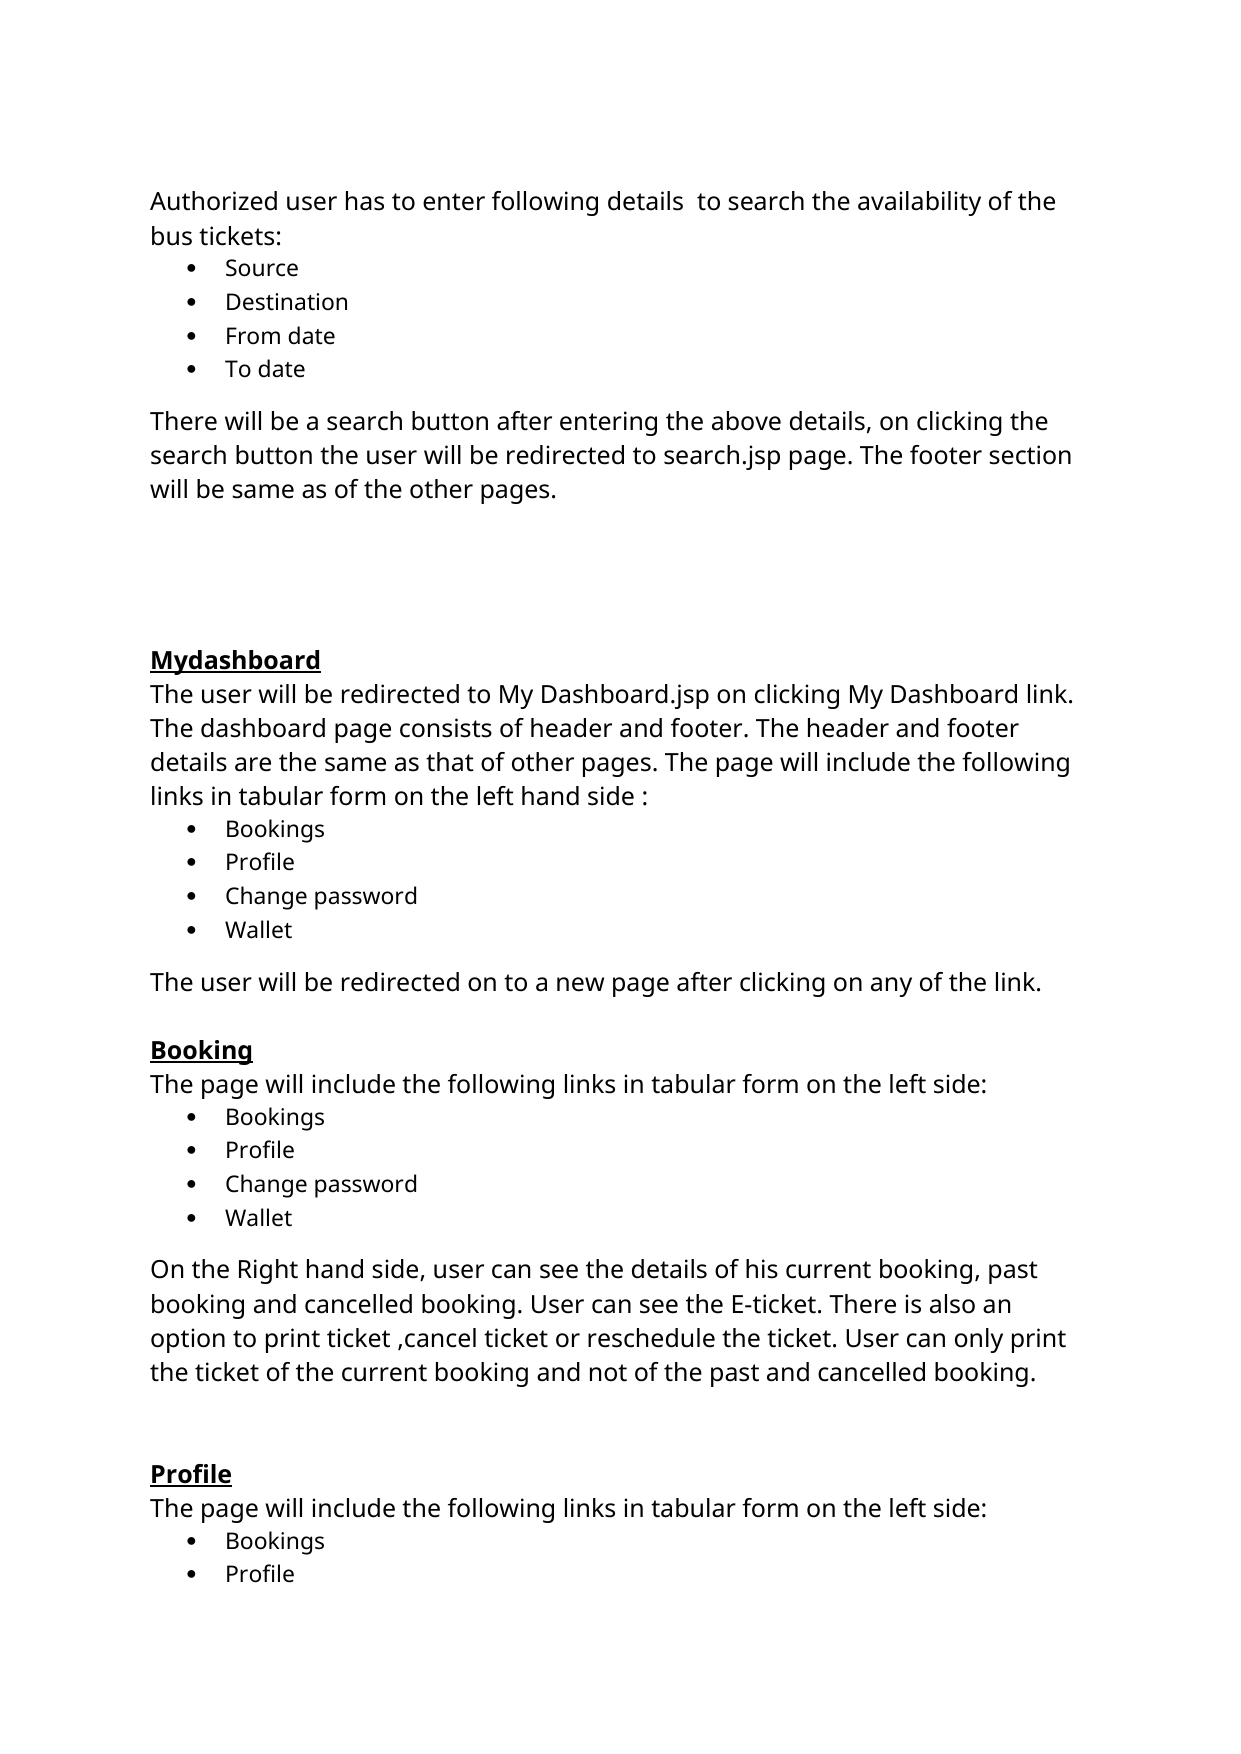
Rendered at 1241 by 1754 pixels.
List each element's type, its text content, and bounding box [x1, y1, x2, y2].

list Source [187, 252, 1090, 283]
text Booking [150, 1032, 1090, 1066]
list Profile [187, 846, 1090, 878]
list Bookings [187, 1101, 1090, 1132]
list To date [187, 353, 1090, 385]
list Wallet [187, 914, 1090, 945]
list Bookings [187, 1525, 1090, 1556]
text On the Right hand side, user can see the details of his current booking, past booking and cancelled booking. User can see the E-ticket. There is also an option to print ticket ,cancel ticket or reschedule the ticket. User can only print the ticket of the current booking and not of the past and cancelled booking. [150, 1252, 1090, 1388]
text Authorized user has to enter following details to search the availability of the bus tickets: [150, 184, 1090, 252]
list Wallet [187, 1202, 1090, 1233]
text The page will include the following links in tabular form on the left side: [150, 1066, 1090, 1101]
list Destination [187, 286, 1090, 317]
text The page will include the following links in tabular form on the left side: [150, 1491, 1090, 1525]
text There will be a search button after entering the above details, on clicking the search button the user will be redirected to search.jsp page. The footer section will be same as of the other pages. [150, 404, 1090, 506]
list Bookings [187, 813, 1090, 844]
text Mydashboard [150, 642, 1090, 676]
list From date [187, 320, 1090, 351]
text The user will be redirected to My Dashboard.jsp on clicking My Dashboard link. The dashboard page consists of header and footer. The header and footer details are the same as that of other pages. The page will include the following links in tabular form on the left hand side : [150, 676, 1090, 813]
list Profile [187, 1558, 1090, 1590]
list Change password [187, 880, 1090, 911]
text The user will be redirected on to a new page after clicking on any of the link. [150, 964, 1090, 998]
list Change password [187, 1168, 1090, 1199]
text Profile [150, 1457, 1090, 1491]
list Profile [187, 1134, 1090, 1166]
